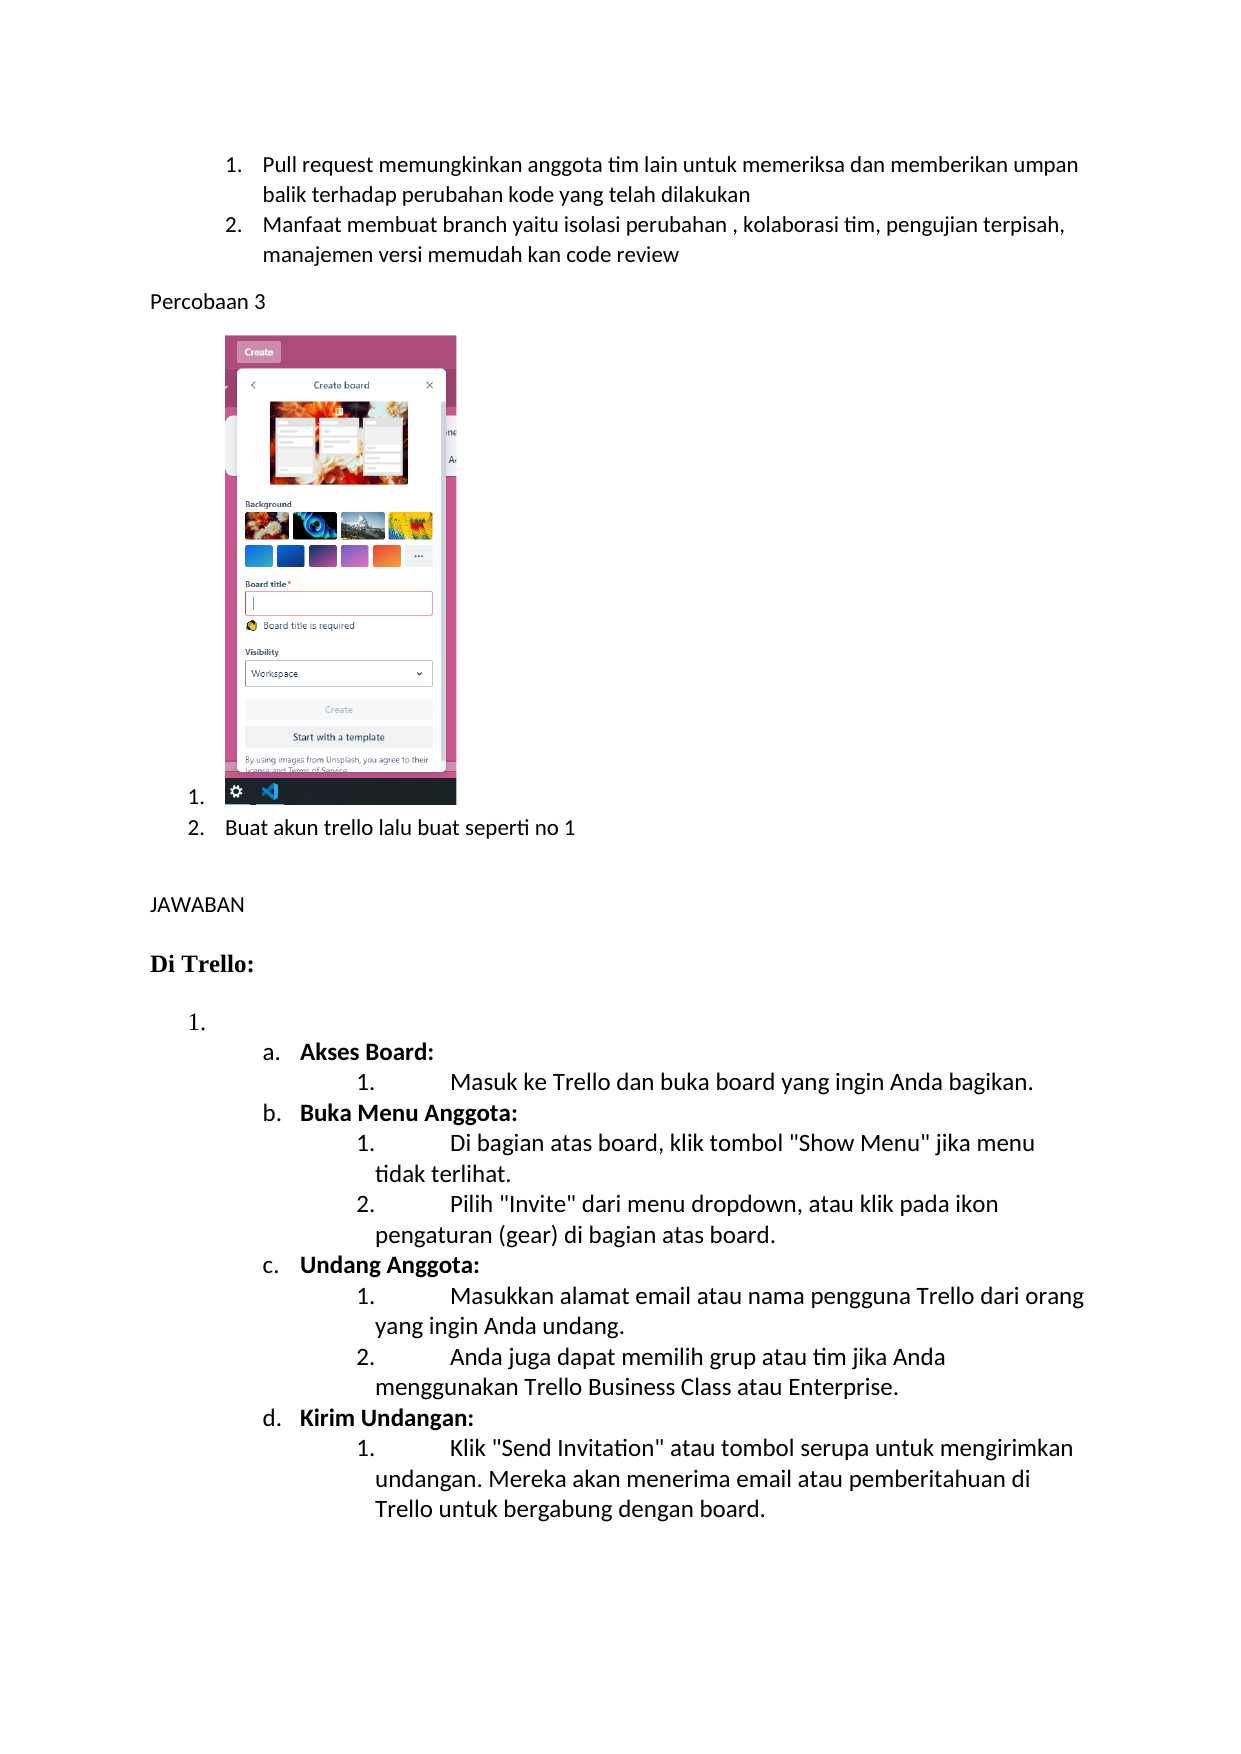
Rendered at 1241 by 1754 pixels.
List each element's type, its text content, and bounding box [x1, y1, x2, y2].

list Anda juga dapat memilih grup atau tim jika Anda menggunakan Trello Business Class atau Enterprise. [356, 1341, 1090, 1402]
list Pilih "Invite" dari menu dropdown, atau klik pada ikon pengaturan (gear) di bagian atas board. [356, 1188, 1090, 1249]
list Kirim Undangan: [262, 1402, 1090, 1432]
list Klik "Send Invitation" atau tombol serupa untuk mengirimkan undangan. Mereka akan menerima email atau pemberitahuan di Trello untuk bergabung dengan board. [356, 1432, 1090, 1524]
list Pull request memungkinkan anggota tim lain untuk memeriksa dan memberikan umpan balik terhadap perubahan kode yang telah dilakukan [225, 150, 1090, 208]
list Akses Board: [262, 1036, 1090, 1066]
list Di bagian atas board, klik tombol "Show Menu" jika menu tidak terlihat. [356, 1127, 1090, 1188]
text JAWABAN [150, 890, 1090, 918]
text Percobaan 3 [150, 287, 1090, 316]
list Masukkan alamat email atau nama pengguna Trello dari orang yang ingin Anda undang. [356, 1280, 1090, 1341]
list Masuk ke Trello dan buka board yang ingin Anda bagikan. [356, 1066, 1090, 1097]
list Manfaat membuat branch yaitu isolasi perubahan , kolaborasi tim, pengujian terpisah, manajemen versi memudah kan code review [225, 210, 1090, 269]
text Di Trello: [150, 949, 1090, 978]
picture [225, 334, 457, 805]
list Buka Menu Anggota: [262, 1097, 1090, 1127]
list Buat akun trello lalu buat seperti no 1 [187, 813, 1090, 841]
list Undang Anggota: [262, 1249, 1090, 1280]
